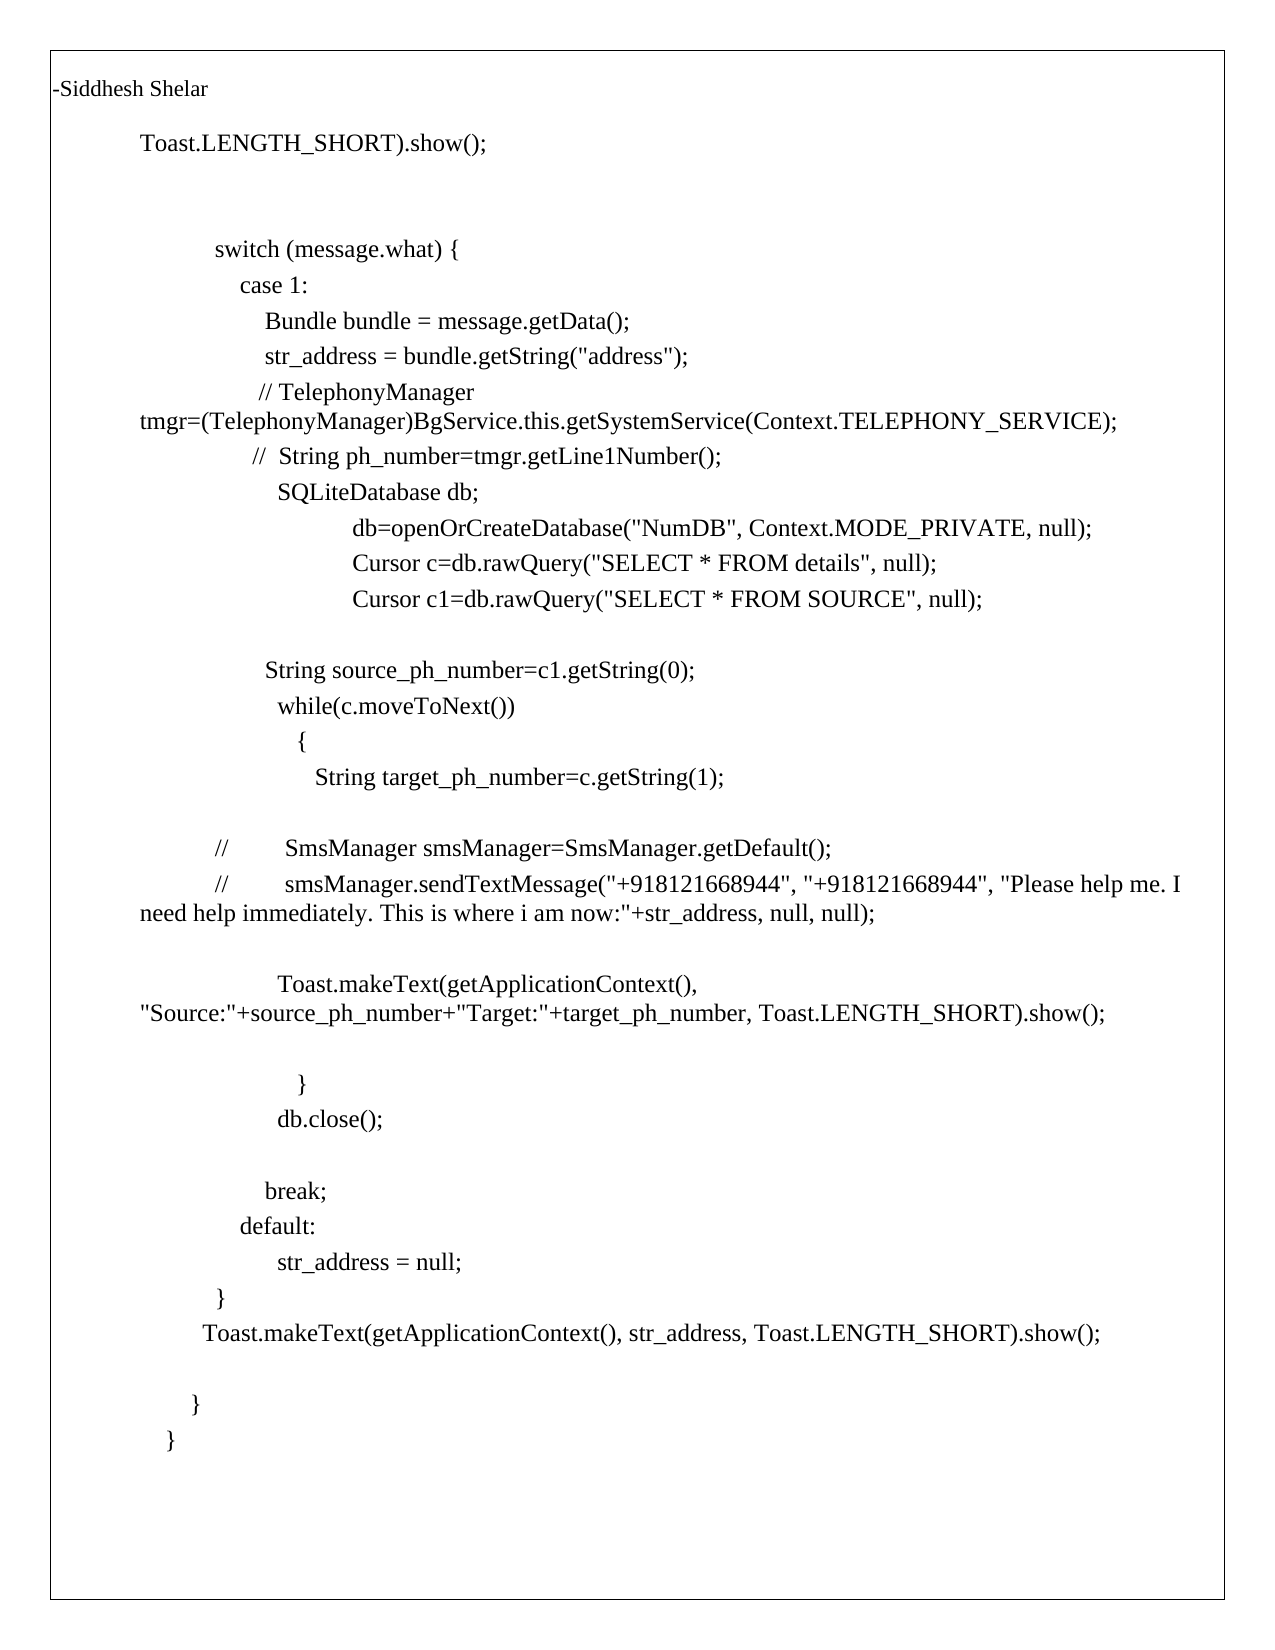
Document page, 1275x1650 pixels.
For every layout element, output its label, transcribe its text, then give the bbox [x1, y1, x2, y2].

text Cursor c=db.rawQuery("SELECT * FROM details", null); [139, 548, 1196, 577]
text SQLiteDatabase db; [139, 477, 1196, 506]
text break; [139, 1176, 1196, 1204]
text Toast.makeText(getApplicationContext(), "Source:"+source_ph_number+"Target:"+target_ph_number, Toast.LENGTH_SHORT).show(); [139, 969, 1196, 1026]
text db=openOrCreateDatabase("NumDB", Context.MODE_PRIVATE, null); [139, 513, 1196, 541]
text str_address = null; [139, 1247, 1196, 1276]
text } [139, 1389, 1196, 1418]
text // smsManager.sendTextMessage("+918121668944", "+918121668944", "Please help me. I need help immediately. This is where i am now:"+str_address, null, null); [139, 869, 1196, 926]
text String source_ph_number=c1.getString(0); [139, 655, 1196, 684]
text // SmsManager smsManager=SmsManager.getDefault(); [139, 833, 1196, 862]
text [139, 128, 1196, 156]
text } [139, 1069, 1196, 1098]
text Cursor c1=db.rawQuery("SELECT * FROM SOURCE", null); [139, 584, 1196, 613]
text Bundle bundle = message.getData(); [139, 306, 1196, 334]
text Toast.makeText(getApplicationContext(), str_address, Toast.LENGTH_SHORT).show(); [139, 1318, 1196, 1347]
text } [139, 1425, 1196, 1454]
text str_address = bundle.getString("address"); [139, 341, 1196, 370]
text } [139, 1283, 1196, 1311]
text db.close(); [139, 1104, 1196, 1133]
text default: [139, 1211, 1196, 1240]
text // String ph_number=tmgr.getLine1Number(); [139, 441, 1196, 470]
text while(c.moveToNext()) [139, 691, 1196, 719]
text { [139, 726, 1196, 755]
text // TelephonyManager tmgr=(TelephonyManager)BgService.this.getSystemService(Context.TELEPHONY_SERVICE); [139, 377, 1196, 434]
text String target_ph_number=c.getString(1); [139, 762, 1196, 791]
text switch (message.what) { [139, 234, 1196, 263]
text case 1: [139, 270, 1196, 299]
